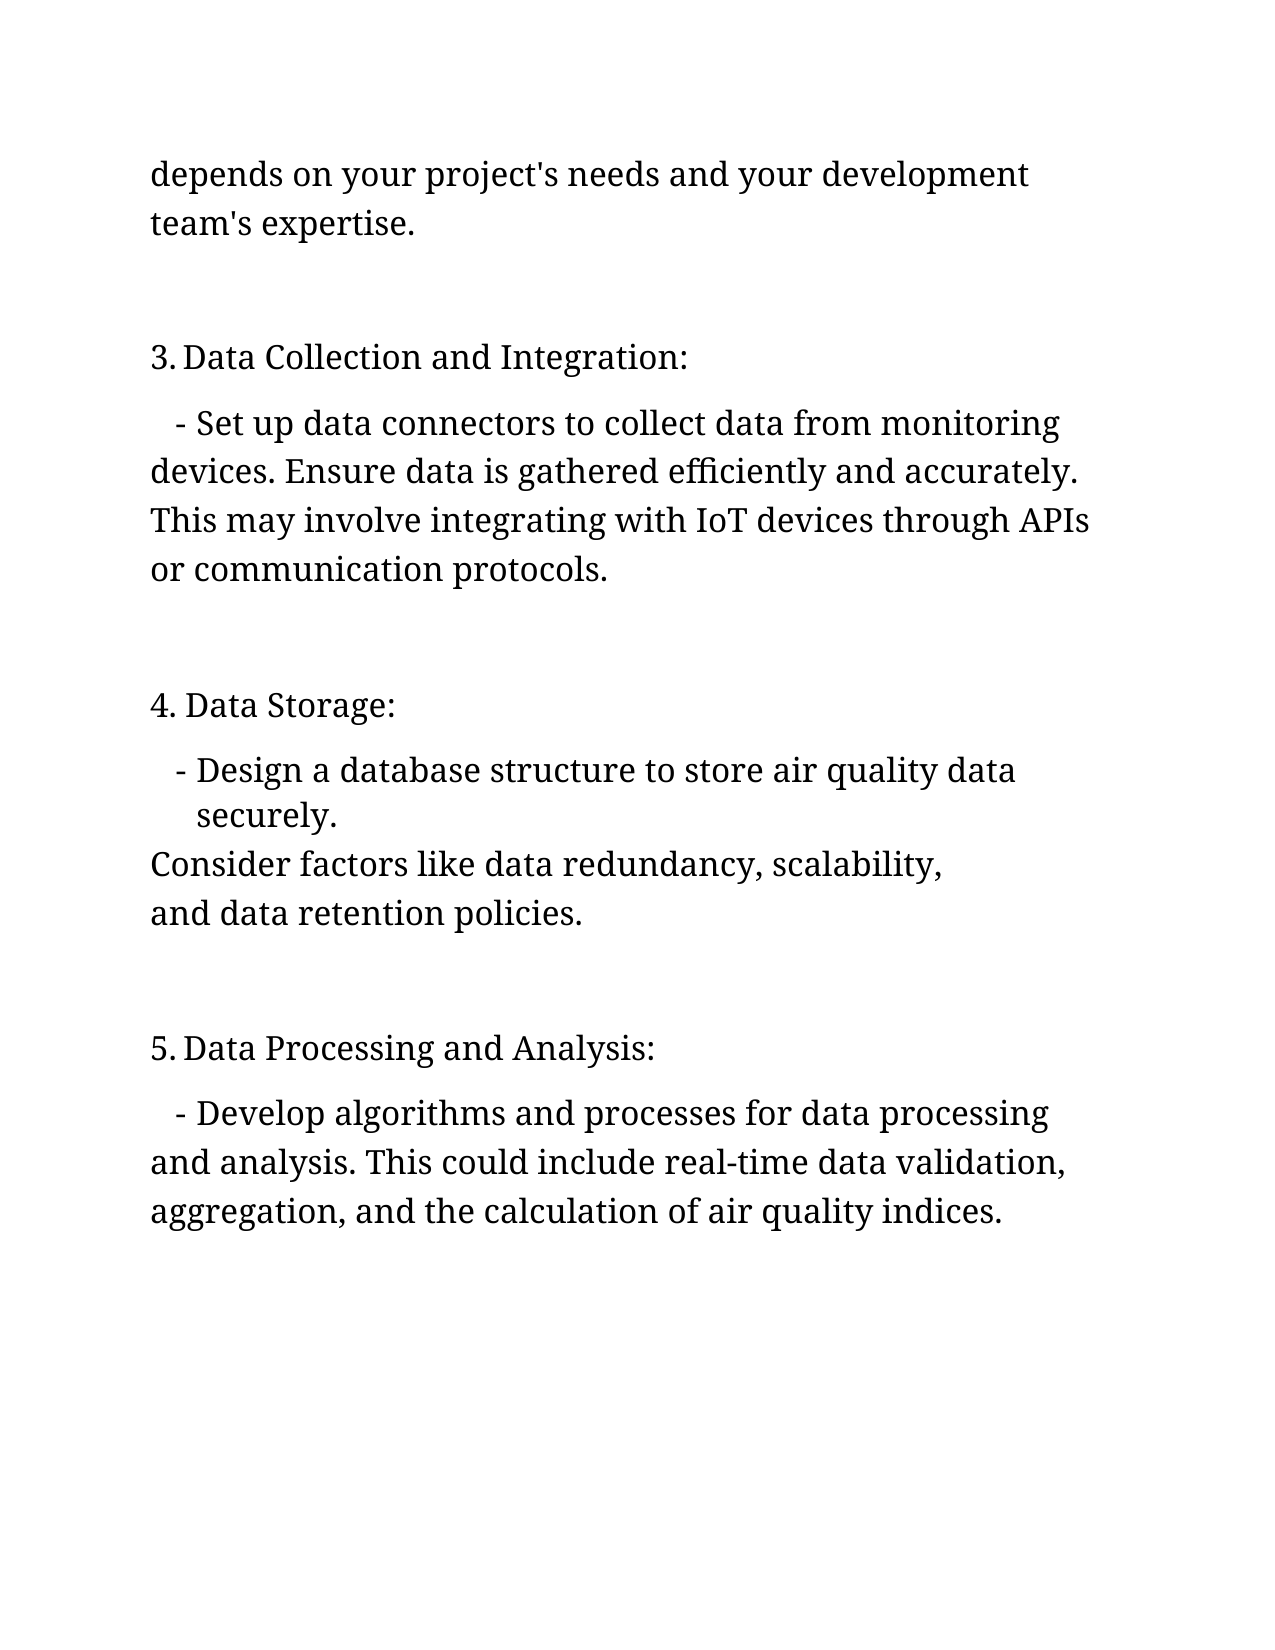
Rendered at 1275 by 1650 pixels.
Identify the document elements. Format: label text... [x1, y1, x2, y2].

list Develop algorithms and processes for data processing and analysis. This could include real-time data validation, aggregation, and the calculation of air quality indices. [150, 1090, 1108, 1233]
list Data Processing and Analysis: [150, 1024, 1148, 1070]
text depends on your project's needs and your development team's expertise. [150, 150, 1051, 245]
list Data Collection and Integration: [150, 334, 1148, 379]
list Data Storage: [150, 681, 1148, 727]
list Design a database structure to store air quality data securely. [176, 747, 1148, 837]
list Set up data connectors to collect data from monitoring devices. Ensure data is gathered efficiently and accurately. This may involve integrating with IoT devices through APIs or communication protocols. [150, 399, 1121, 592]
text Consider factors like data redundancy, scalability, and data retention policies. [150, 841, 1004, 935]
